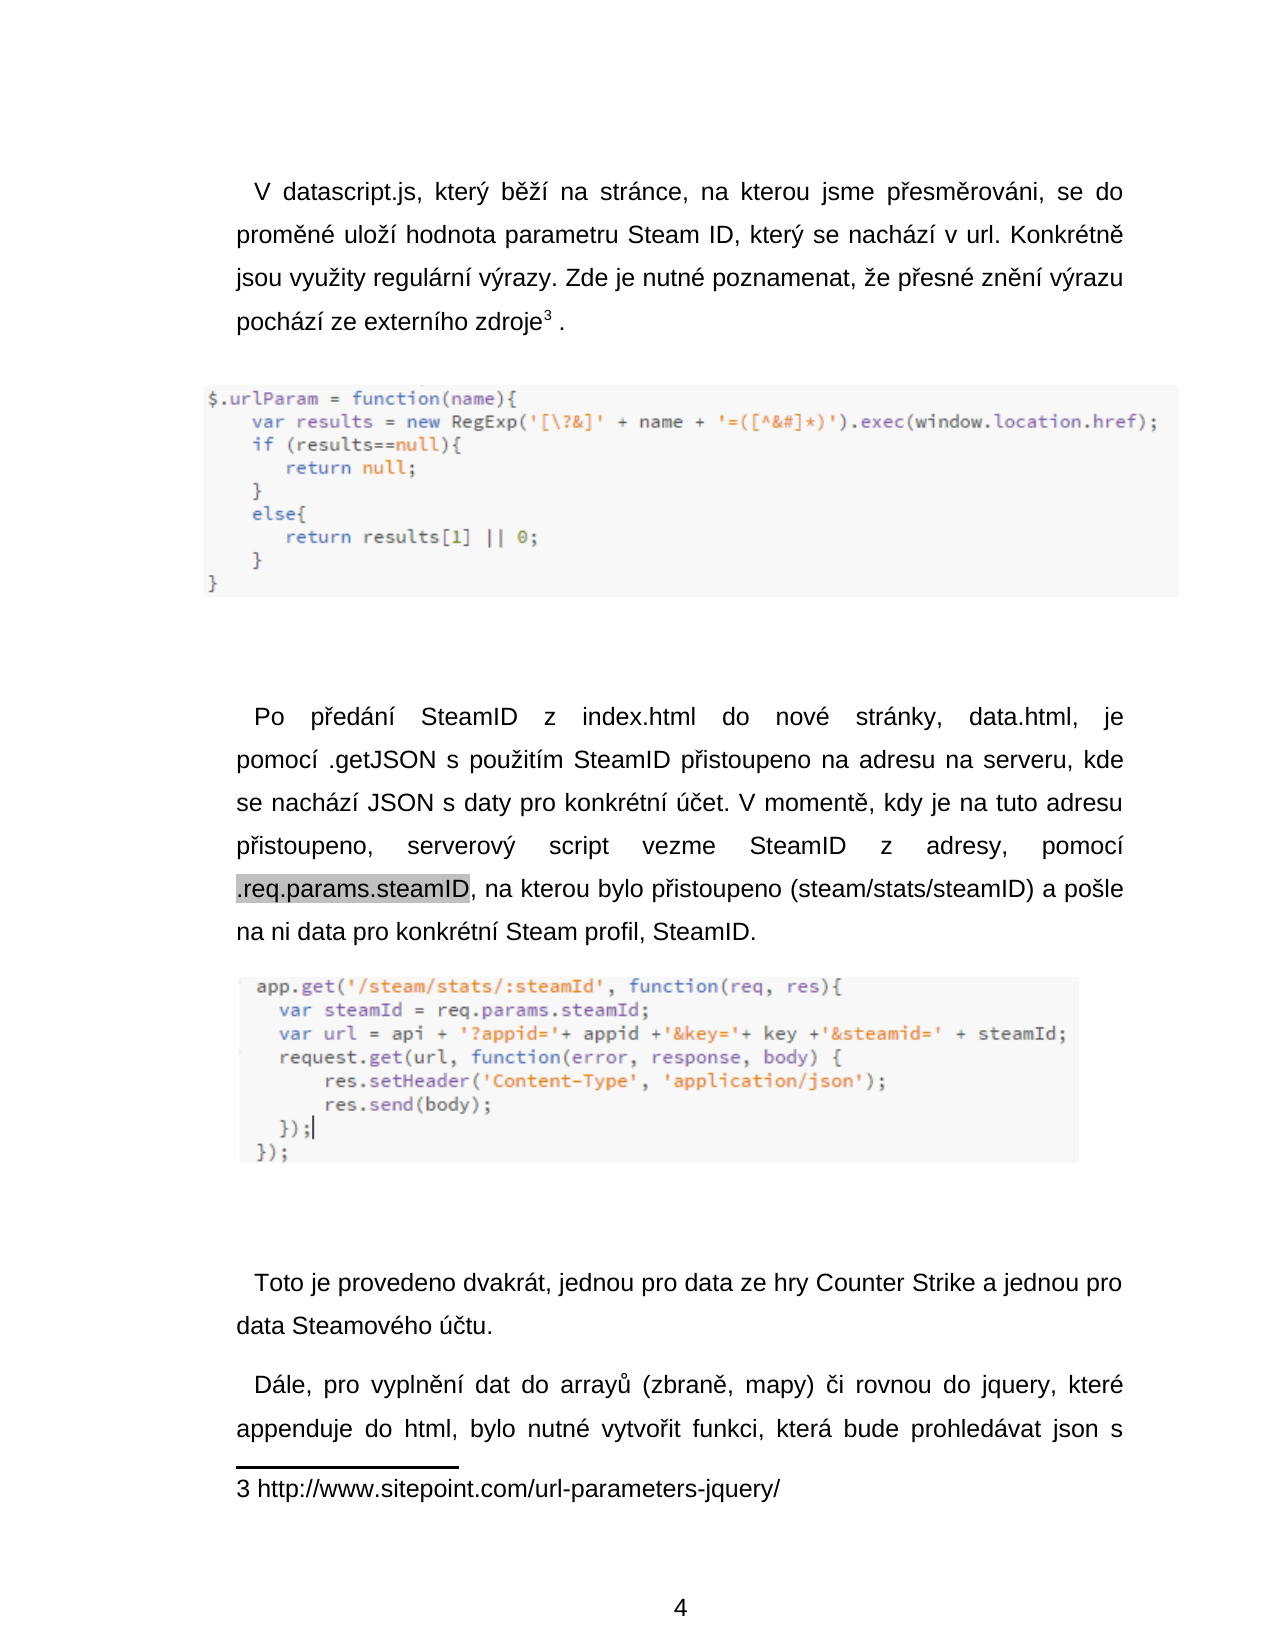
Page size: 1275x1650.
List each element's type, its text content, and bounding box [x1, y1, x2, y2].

picture [203, 385, 1179, 597]
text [236, 1370, 1125, 1442]
text Toto je provedeno dvakrát, jednou pro data ze hry Counter Strike a jednou pro data Steamového účtu. [236, 1267, 1125, 1339]
text Po předání SteamID z index.html do nové stránky, data.html, je pomocí .getJSON s použitím SteamID přistoupeno na adresu na serveru, kde se nachází JSON s daty pro konkrétní účet. V momentě, kdy je na tuto adresu přistoupeno, serverový script vezme SteamID z adresy, pomocí .req.params.steamID, na kterou bylo přistoupeno (steam/stats/steamID) a pošle na ni data pro konkrétní Steam profil, SteamID. [236, 702, 1125, 946]
picture [239, 977, 1079, 1163]
text V datascript.js, který běží na stránce, na kterou jsme přesměrováni, se do proměné uloží hodnota parametru Steam ID, který se nachází v url. Konkrétně jsou využity regulární výrazy. Zde je nutné poznamenat, že přesné znění výrazu pochází ze externího zdroje . [236, 177, 1125, 335]
